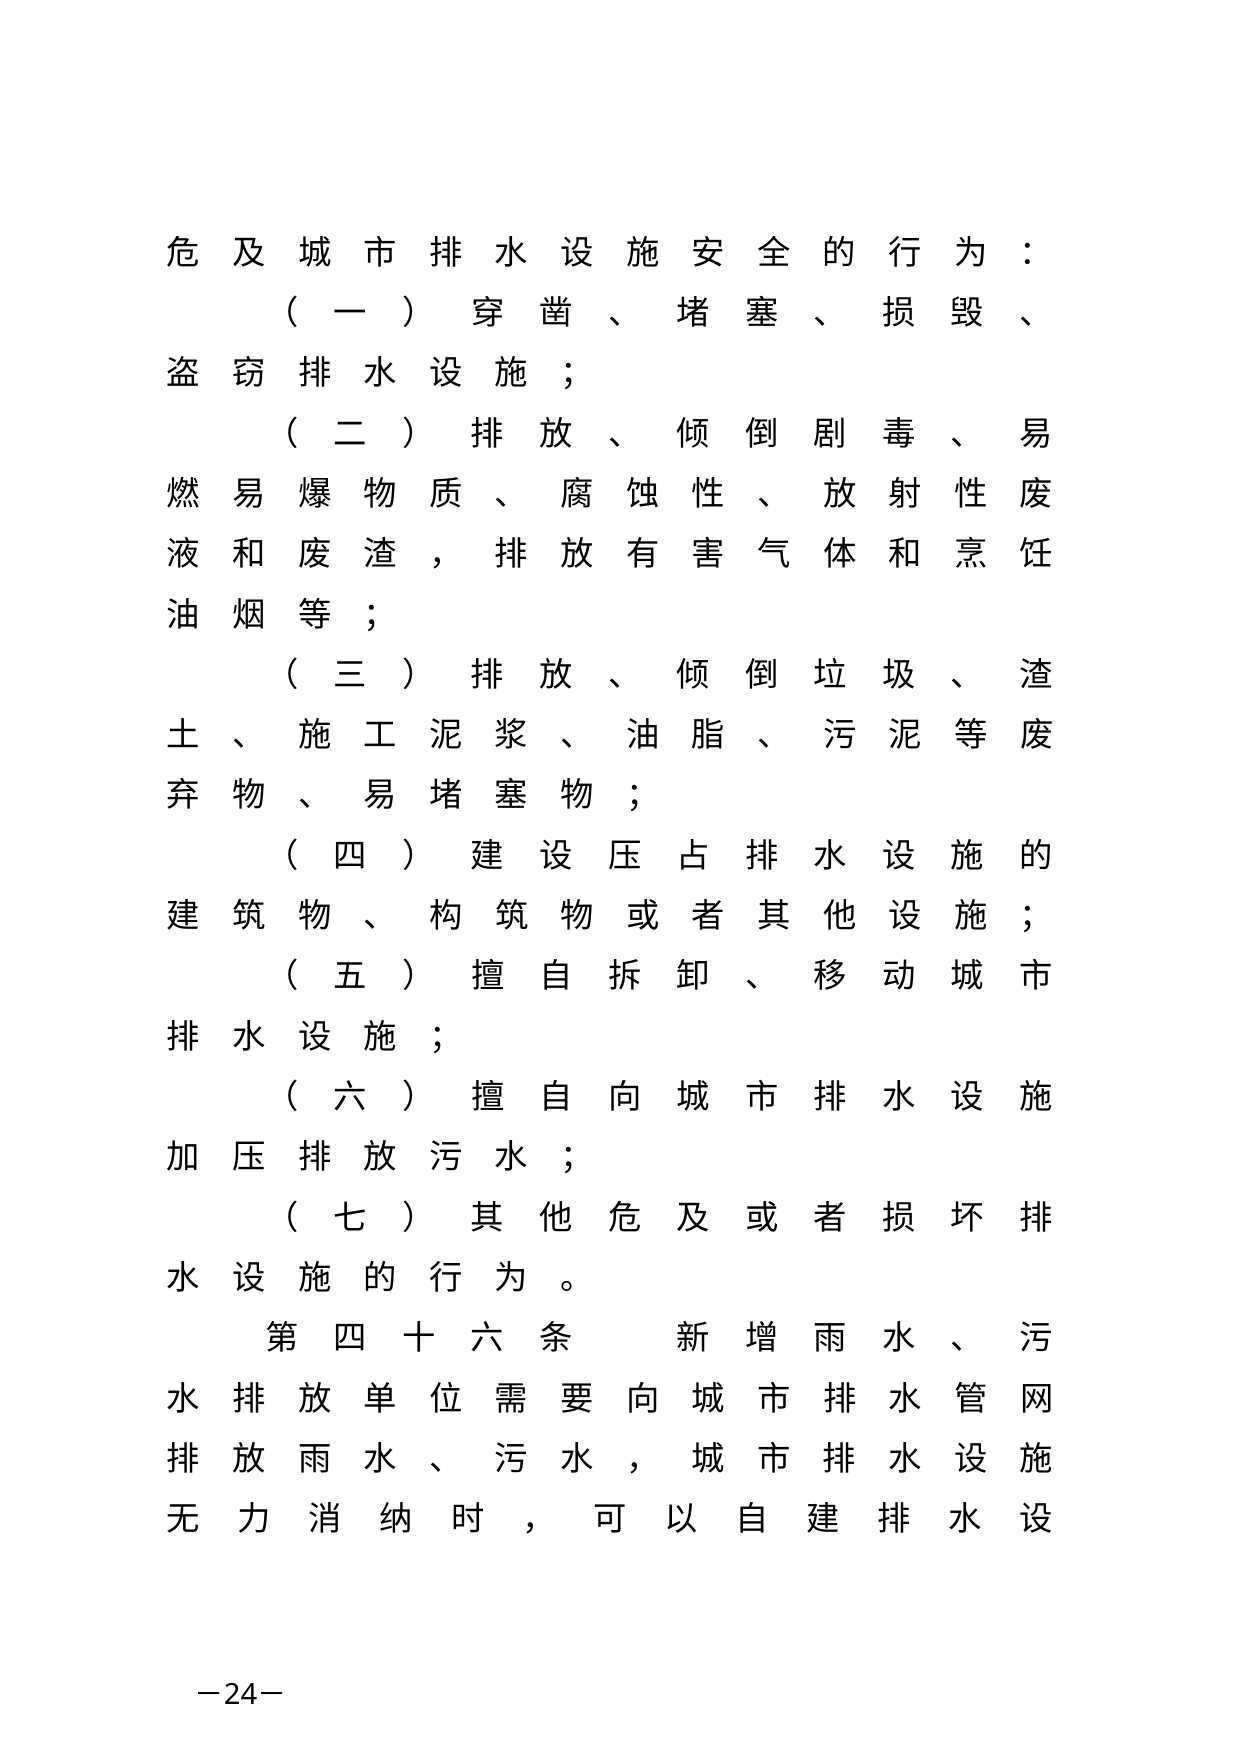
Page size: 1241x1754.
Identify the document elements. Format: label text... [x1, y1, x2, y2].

text （六）擅自向城市排水设施加压排放污水； [167, 1064, 1085, 1184]
text （三）排放、倾倒垃圾、渣土、施工泥浆、油脂、污泥等废弃物、易堵塞物； [167, 642, 1085, 822]
text （七）其他危及或者损坏排水设施的行为。 [167, 1184, 1085, 1305]
text （四）建设压占排水设施的建筑物、构筑物或者其他设施； [167, 822, 1085, 943]
text （五）擅自拆卸、移动城市排水设施； [167, 943, 1085, 1064]
text （二）排放、倾倒剧毒、易燃易爆物质、腐蚀性、放射性废液和废渣，排放有害气体和烹饪油烟等； [167, 400, 1085, 642]
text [167, 1305, 1085, 1546]
text （一）穿凿、堵塞、损毁、盗窃排水设施； [167, 280, 1085, 400]
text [167, 219, 1085, 280]
